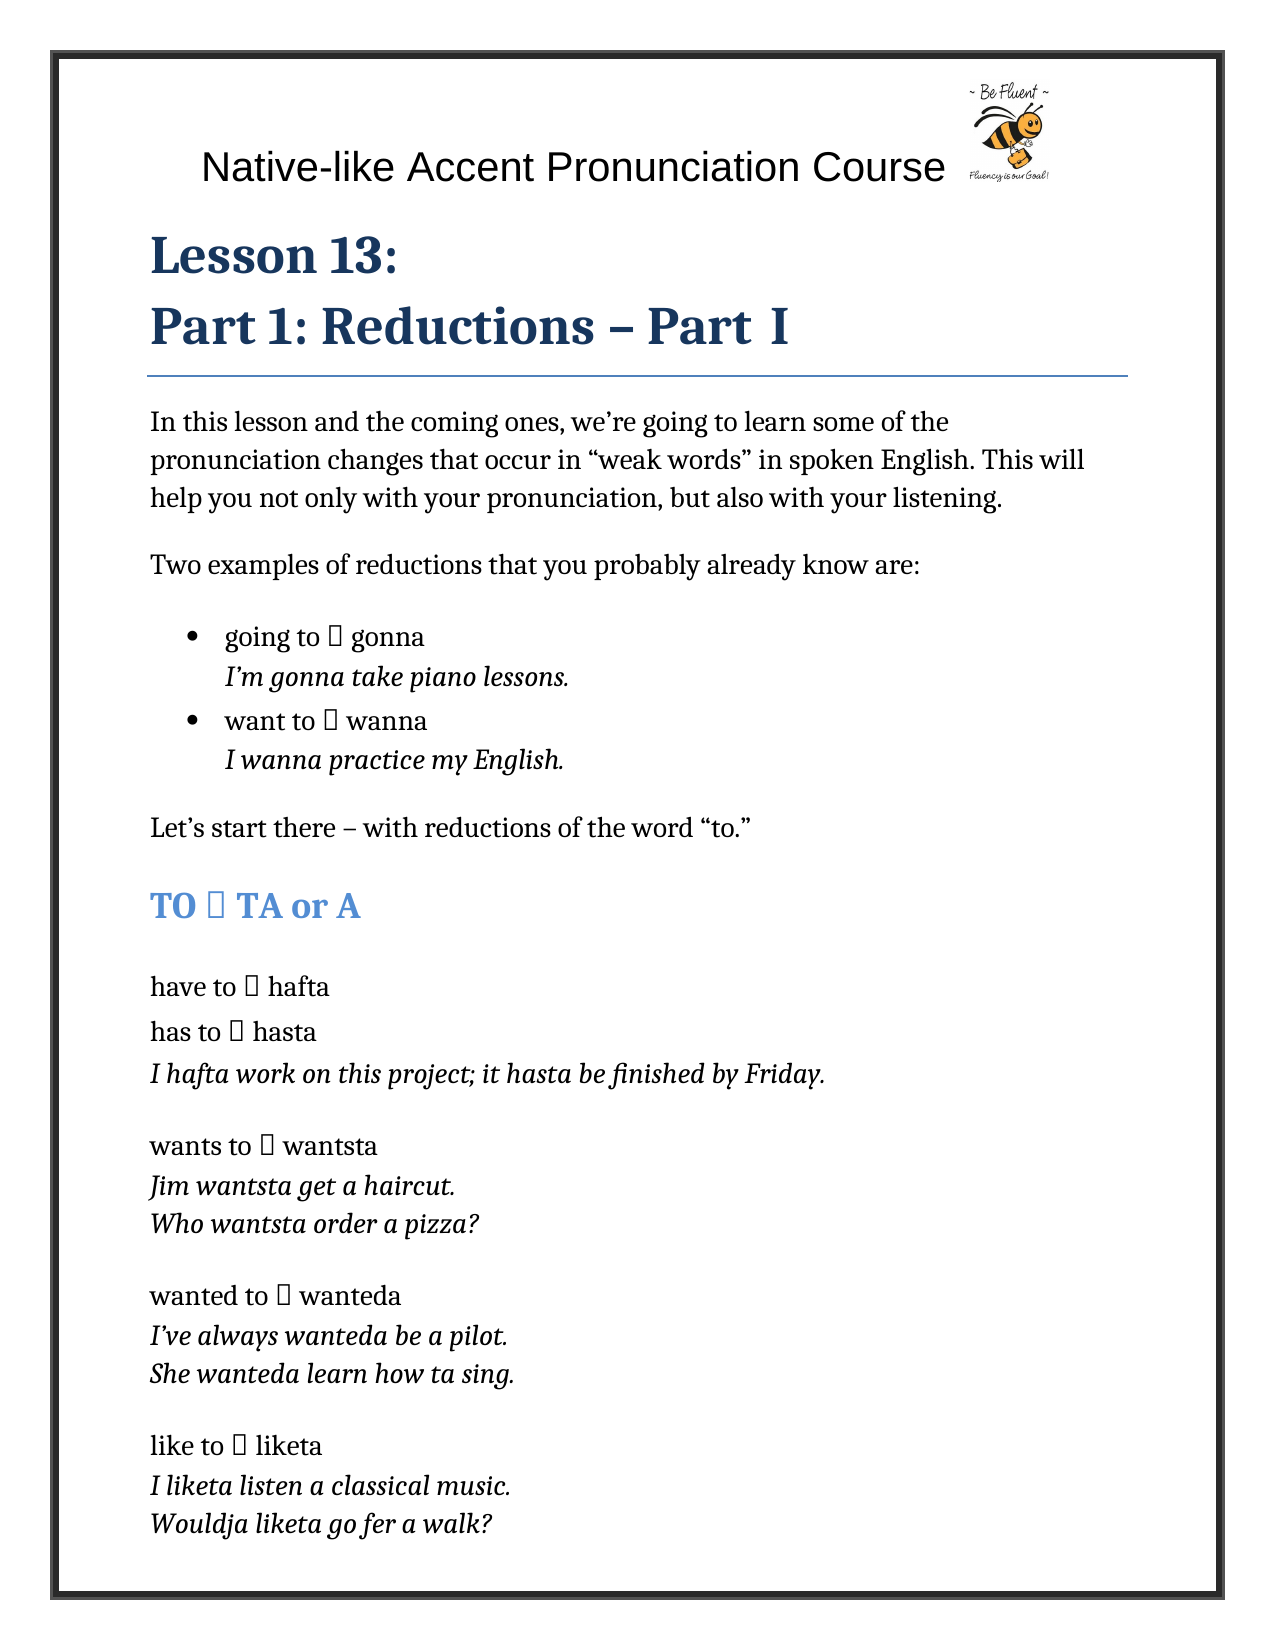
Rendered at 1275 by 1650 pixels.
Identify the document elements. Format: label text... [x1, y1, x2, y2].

subtitle TO  TA or A [150, 878, 1142, 929]
subtitle Lesson 13: [150, 225, 1142, 287]
text Let’s start there – with reductions of the word “to.” [150, 811, 1142, 844]
text I’ve always wanteda be a pilot. [150, 1319, 1142, 1352]
picture [969, 79, 1050, 182]
list going to  gonna [187, 615, 1142, 655]
text I’m gonna take piano lessons. [225, 660, 1142, 694]
text Jim wantsta get a haircut. Who wantsta order a pizza? [150, 1169, 492, 1240]
text wants to  wantsta [150, 1124, 1142, 1164]
list want to  wanna [187, 699, 1142, 738]
text She wanteda learn how ta sing. [150, 1357, 1142, 1391]
text Two examples of reductions that you probably already know are: [150, 548, 1142, 582]
text wanted to  wanteda [150, 1274, 1142, 1314]
text like to  liketa [150, 1424, 1142, 1464]
text I wanna practice my English. [225, 743, 1142, 777]
text In this lesson and the coming ones, we’re going to learn some of the pronunciation changes that occur in “weak words” in spoken English. This will help you not only with your pronunciation, but also with your listening. [150, 405, 1125, 514]
text have to  hafta has to  hasta [150, 965, 368, 1050]
text I liketa listen a classical music. Wouldja liketa go fer a walk? [150, 1469, 522, 1541]
text I hafta work on this project; it hasta be finished by Friday. [150, 1056, 1142, 1090]
subtitle Part 1: Reductions – Part I [150, 295, 1142, 358]
